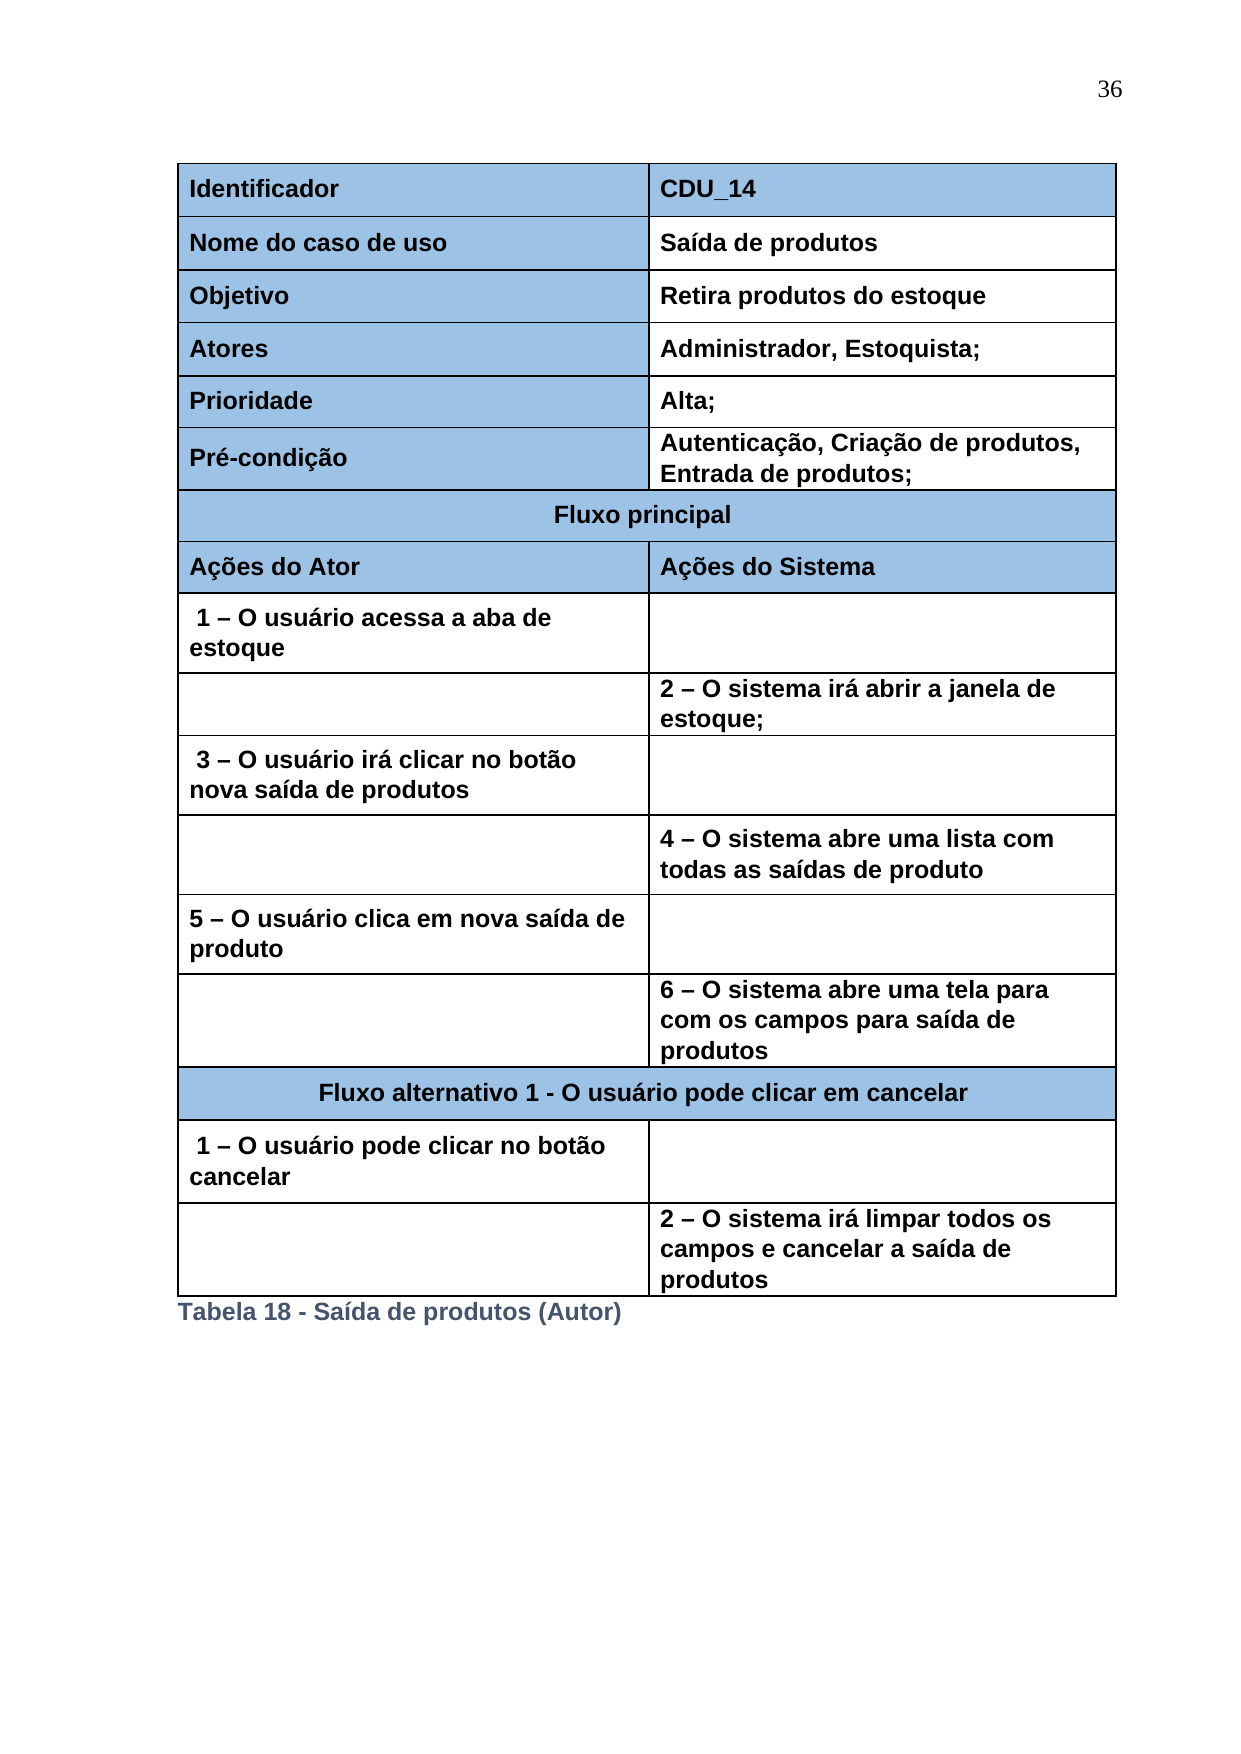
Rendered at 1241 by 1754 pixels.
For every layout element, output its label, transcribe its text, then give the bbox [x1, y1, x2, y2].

table_cell [179, 1204, 648, 1295]
table_cell Alta; [650, 377, 1115, 427]
table_cell 1 – O usuário acessa a aba de estoque [179, 594, 648, 672]
table_cell [179, 975, 648, 1066]
table_cell Ações do Sistema [650, 542, 1115, 592]
table_cell [650, 895, 1115, 973]
table_cell [650, 1121, 1115, 1202]
table_cell Fluxo alternativo 1 - O usuário pode clicar em cancelar [179, 1068, 1115, 1119]
table_cell [179, 674, 648, 734]
table_cell [179, 816, 648, 894]
table_cell Prioridade [179, 377, 648, 427]
table_cell [650, 736, 1115, 814]
table_cell 2 – O sistema irá abrir a janela de estoque; [650, 674, 1115, 734]
table_cell 4 – O sistema abre uma lista com todas as saídas de produto [650, 816, 1115, 894]
table_cell 1 – O usuário pode clicar no botão cancelar [179, 1121, 648, 1202]
table_cell [650, 594, 1115, 672]
table_cell Retira produtos do estoque [650, 271, 1115, 322]
table_cell Autenticação, Criação de produtos, Entrada de produtos; [650, 428, 1115, 489]
table_header Identificador [179, 164, 648, 216]
table_cell 6 – O sistema abre uma tela para com os campos para saída de produtos [650, 975, 1115, 1066]
table_cell Atores [179, 323, 648, 375]
table_cell 2 – O sistema irá limpar todos os campos e cancelar a saída de produtos [650, 1204, 1115, 1295]
table_cell Objetivo [179, 271, 648, 322]
table_cell Ações do Ator [179, 542, 648, 592]
table_header CDU_14 [650, 164, 1115, 216]
table_cell 5 – O usuário clica em nova saída de produto [179, 895, 648, 973]
table_cell Administrador, Estoquista; [650, 323, 1115, 375]
table_cell Fluxo principal [179, 491, 1115, 541]
table_cell Saída de produtos [650, 217, 1115, 269]
table_cell Pré-condição [179, 428, 648, 489]
table_cell 3 – O usuário irá clicar no botão nova saída de produtos [179, 736, 648, 814]
table_cell Nome do caso de uso [179, 217, 648, 269]
